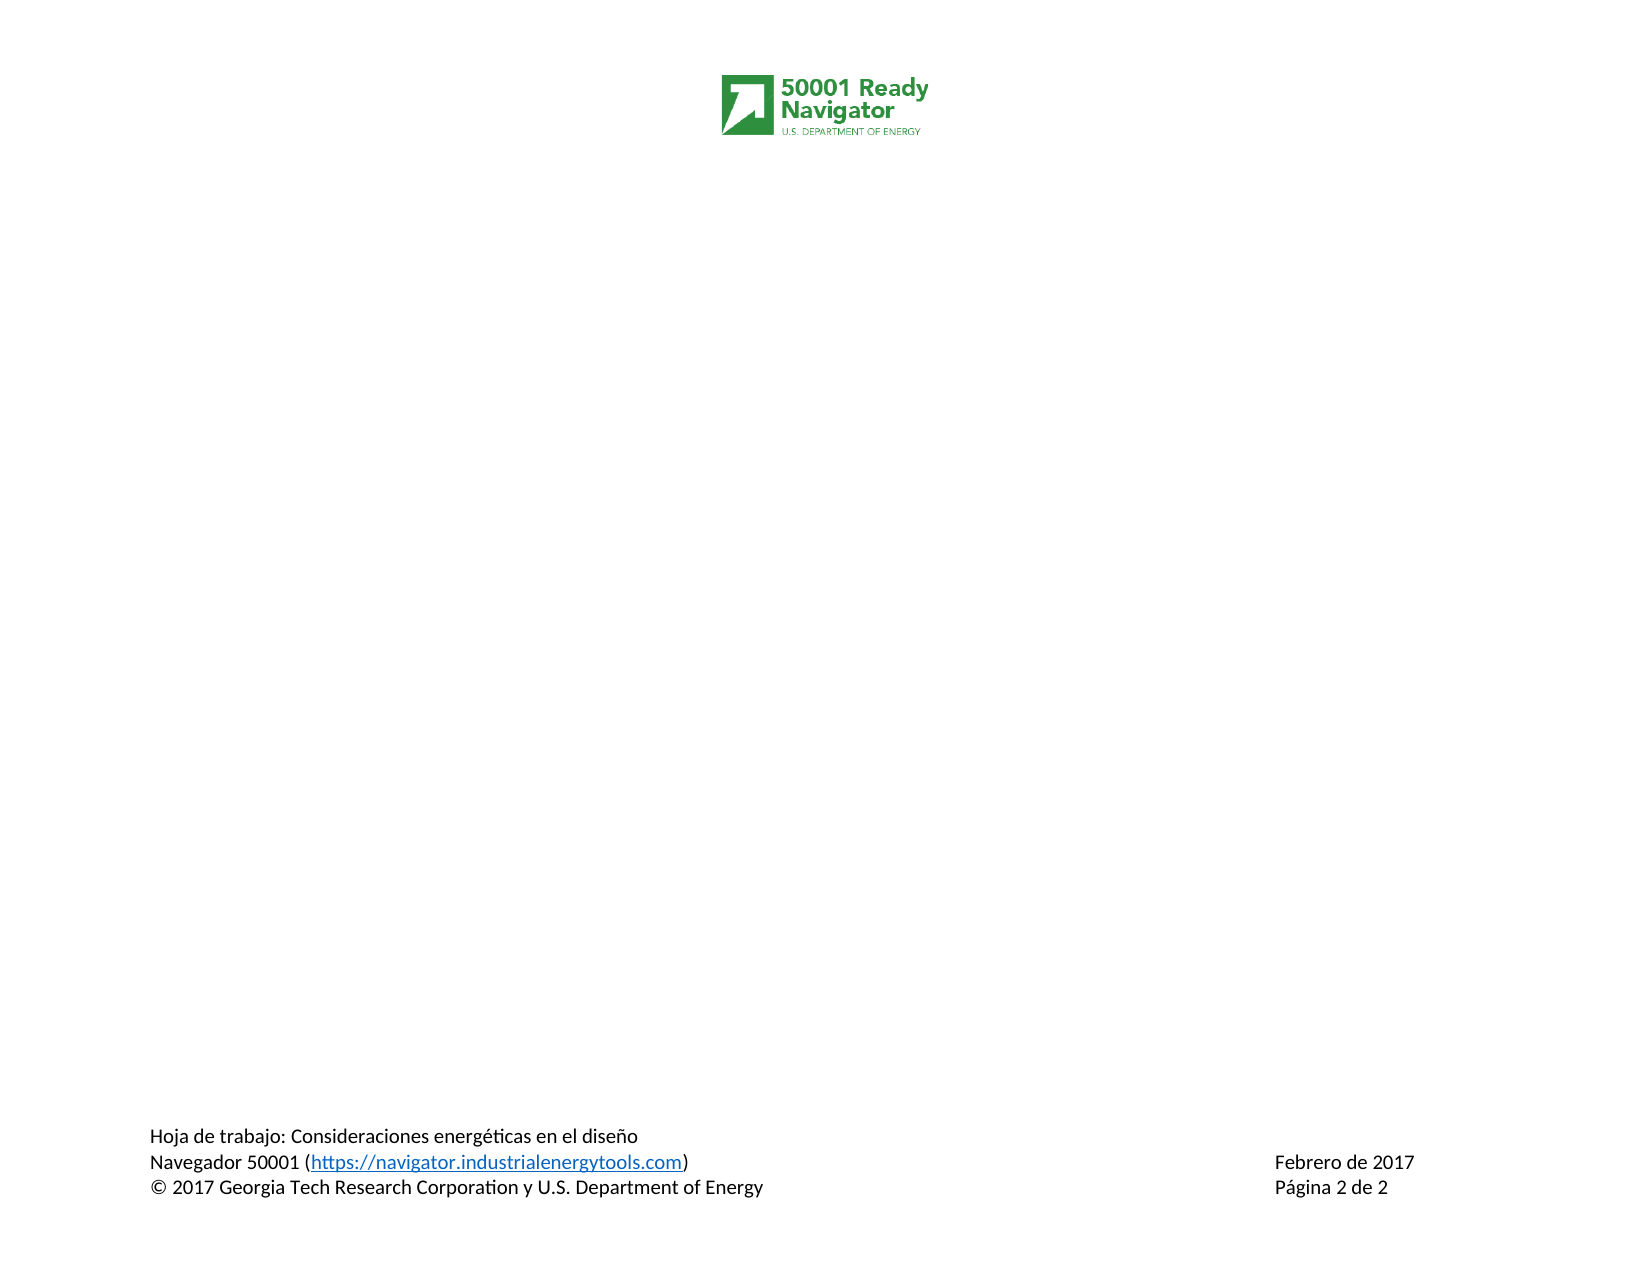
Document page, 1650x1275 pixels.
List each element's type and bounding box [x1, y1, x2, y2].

picture [721, 75, 929, 135]
